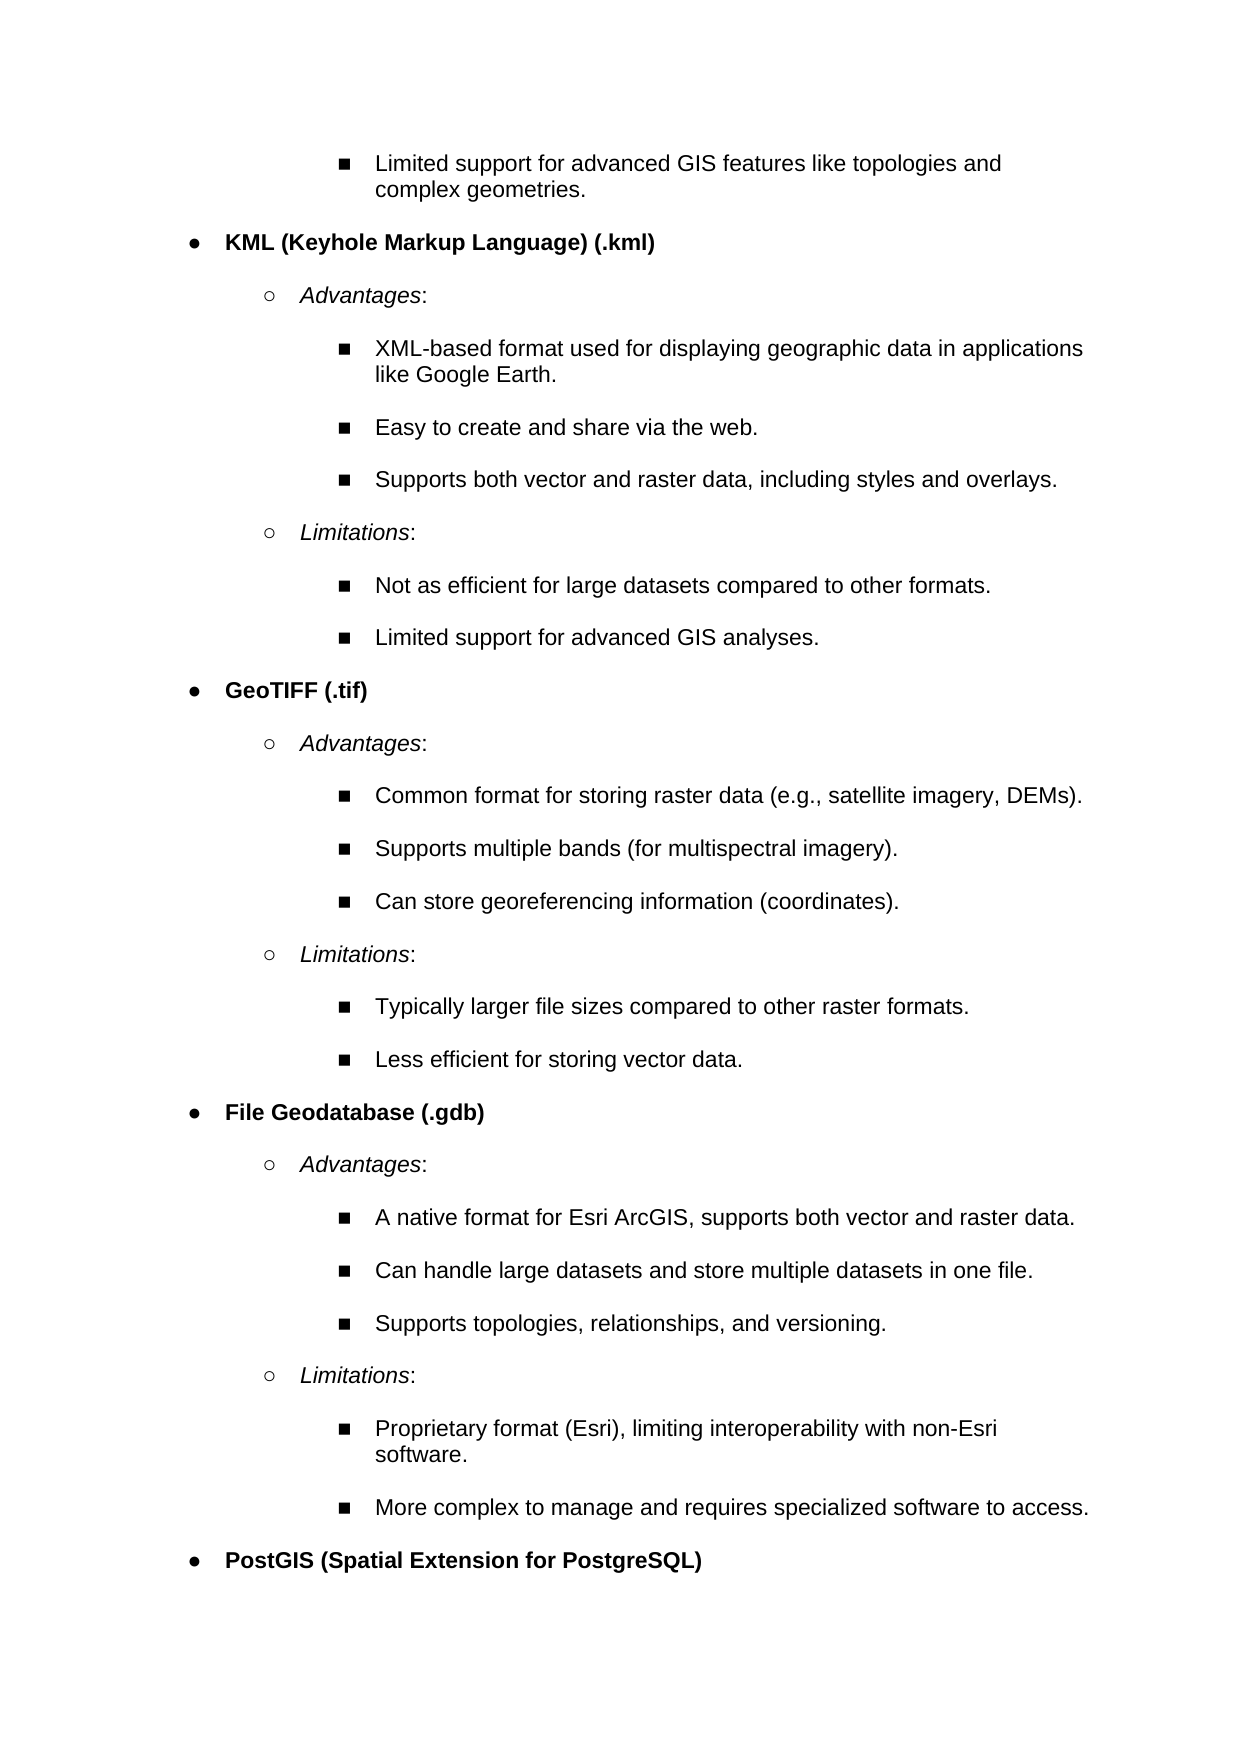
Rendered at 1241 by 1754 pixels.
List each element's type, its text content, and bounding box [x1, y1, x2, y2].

list More complex to manage and requires specialized software to access. [337, 1494, 1090, 1547]
list Proprietary format (Esri), limiting interoperability with non-Esri software. [337, 1415, 1090, 1494]
list Advantages: [262, 730, 1090, 782]
list XML-based format used for displaying geographic data in applications like Google Earth. [337, 334, 1090, 413]
list Limitations: [262, 1362, 1090, 1415]
list KML (Keyhole Markup Language) (.kml) [187, 229, 1090, 282]
list Limitations: [262, 941, 1090, 993]
list Advantages: [262, 282, 1090, 334]
list Less efficient for storing vector data. [337, 1046, 1090, 1099]
list Can handle large datasets and store multiple datasets in one file. [337, 1257, 1090, 1309]
list Easy to create and share via the web. [337, 413, 1090, 466]
list Supports topologies, relationships, and versioning. [337, 1309, 1090, 1362]
list Limitations: [262, 519, 1090, 572]
list Common format for storing raster data (e.g., satellite imagery, DEMs). [337, 782, 1090, 835]
list Advantages: [262, 1151, 1090, 1204]
list Supports multiple bands (for multispectral imagery). [337, 835, 1090, 888]
list Can store georeferencing information (coordinates). [337, 888, 1090, 941]
list Typically larger file sizes compared to other raster formats. [337, 993, 1090, 1046]
list A native format for Esri ArcGIS, supports both vector and raster data. [337, 1204, 1090, 1257]
list PostGIS (Spatial Extension for PostgreSQL) [187, 1547, 1090, 1599]
list GeoTIFF (.tif) [187, 677, 1090, 730]
list File Geodatabase (.gdb) [187, 1099, 1090, 1151]
list Limited support for advanced GIS features like topologies and complex geometries. [337, 150, 1090, 229]
list Limited support for advanced GIS analyses. [337, 624, 1090, 677]
list Supports both vector and raster data, including styles and overlays. [337, 466, 1090, 519]
list Not as efficient for large datasets compared to other formats. [337, 572, 1090, 624]
